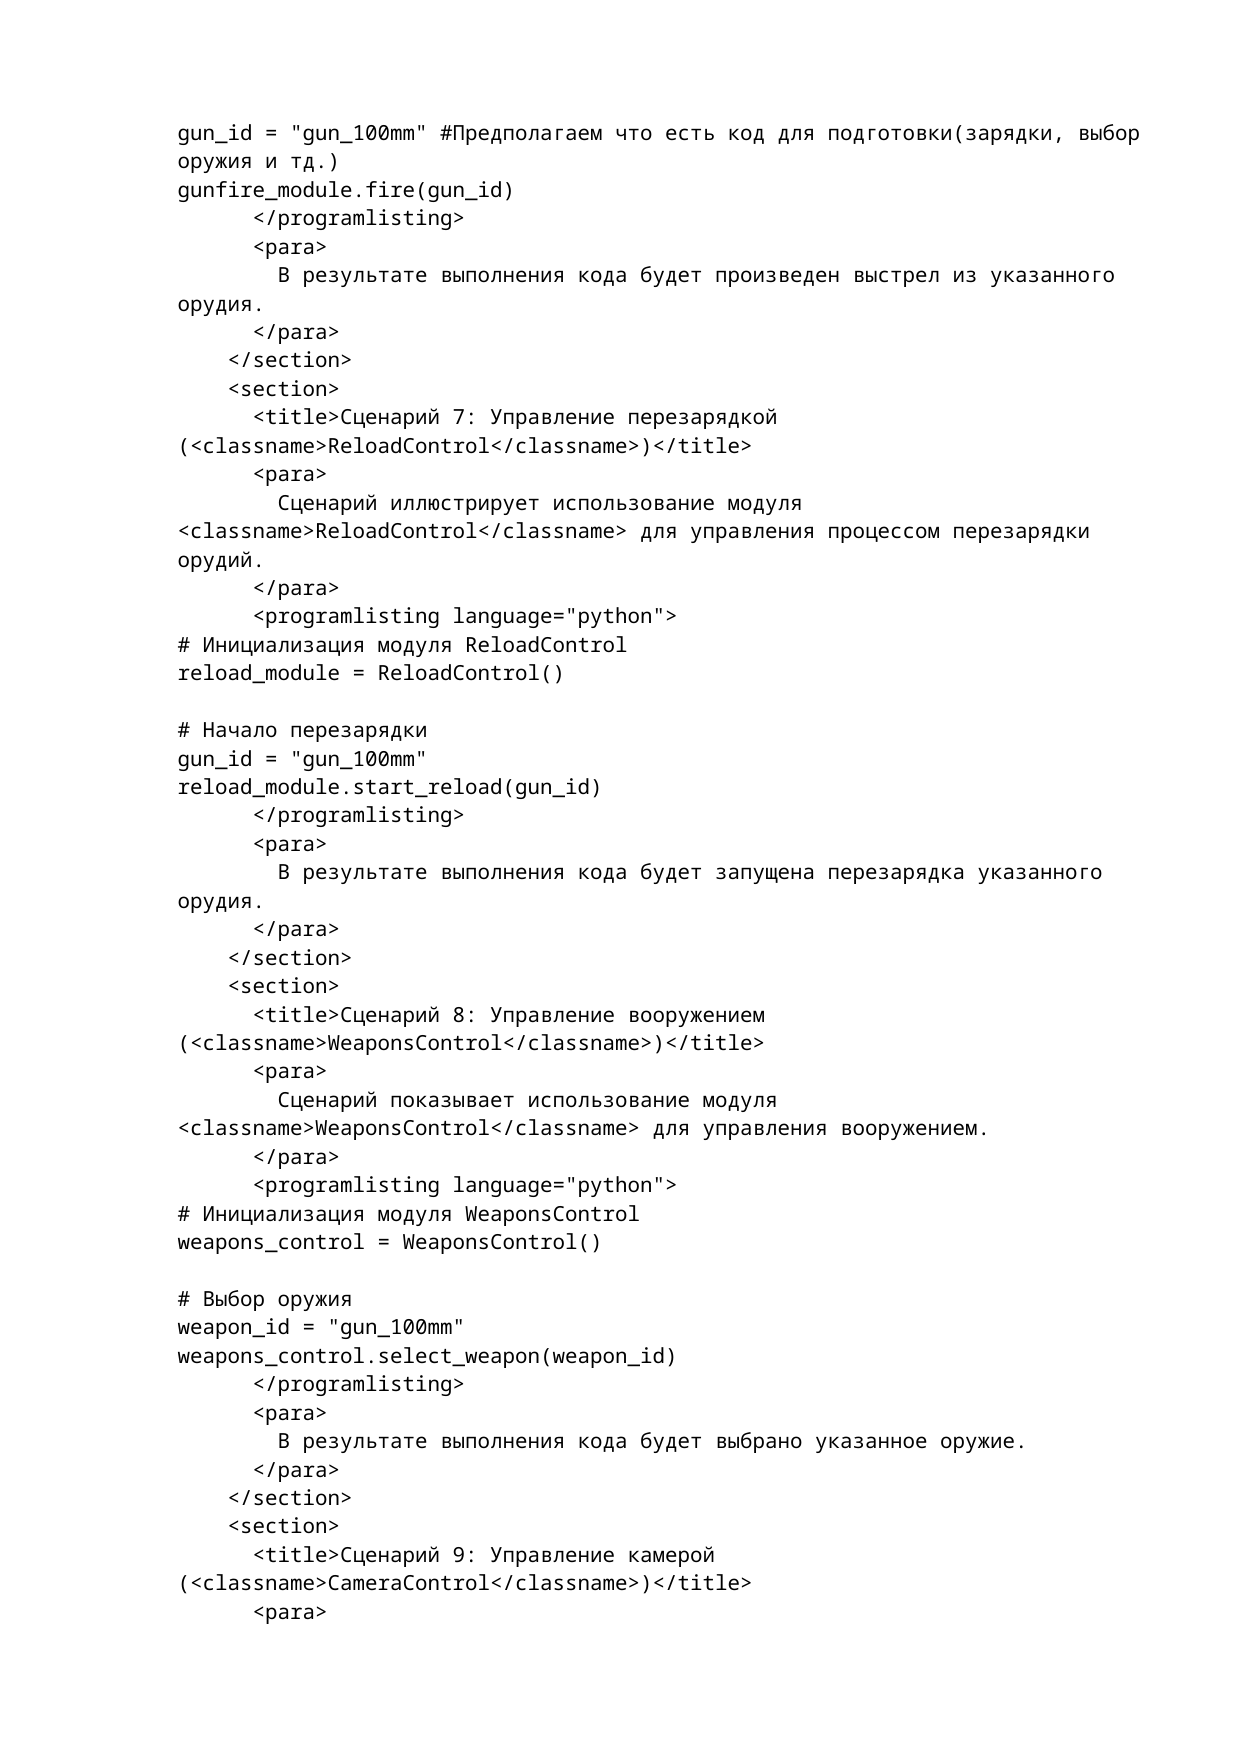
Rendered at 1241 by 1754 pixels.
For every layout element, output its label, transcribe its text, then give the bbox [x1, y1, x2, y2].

text <title>Сценарий 7: Управление перезарядкой (<classname>ReloadControl</classname>)</title> [177, 402, 1152, 459]
text <programlisting language="python"> [177, 1170, 1152, 1199]
text </section> [177, 1483, 1152, 1512]
text gun_id = "gun_100mm" #Предполагаем что есть код для подготовки(зарядки, выбор оружия и тд.) [177, 118, 1152, 175]
text </para> [177, 1455, 1152, 1483]
text <section> [177, 1512, 1152, 1540]
text </para> [177, 573, 1152, 602]
text Сценарий показывает использование модуля <classname>WeaponsControl</classname> для управления вооружением. [177, 1085, 1152, 1142]
text <section> [177, 374, 1152, 402]
text </para> [177, 914, 1152, 943]
text </para> [177, 317, 1152, 346]
text </programlisting> [177, 1369, 1152, 1398]
text <para> [177, 1057, 1152, 1085]
text <programlisting language="python"> [177, 602, 1152, 630]
text # Инициализация модуля ReloadControl [177, 630, 1152, 658]
text <para> [177, 829, 1152, 857]
text В результате выполнения кода будет произведен выстрел из указанного орудия. [177, 260, 1152, 317]
text <para> [177, 232, 1152, 260]
text <para> [177, 1597, 1152, 1625]
text </para> [177, 1142, 1152, 1170]
text <title>Сценарий 9: Управление камерой (<classname>CameraControl</classname>)</title> [177, 1540, 1152, 1597]
text </section> [177, 346, 1152, 374]
text # Начало перезарядки [177, 715, 1152, 744]
text reload_module.start_reload(gun_id) [177, 772, 1152, 801]
text </programlisting> [177, 801, 1152, 829]
text weapons_control.select_weapon(weapon_id) [177, 1341, 1152, 1369]
text gun_id = "gun_100mm" [177, 744, 1152, 772]
text В результате выполнения кода будет запущена перезарядка указанного орудия. [177, 857, 1152, 914]
text <section> [177, 971, 1152, 1000]
text weapon_id = "gun_100mm" [177, 1312, 1152, 1341]
text <para> [177, 1398, 1152, 1426]
text В результате выполнения кода будет выбрано указанное оружие. [177, 1426, 1152, 1455]
text <title>Сценарий 8: Управление вооружением (<classname>WeaponsControl</classname>)</title> [177, 1000, 1152, 1057]
text <para> [177, 459, 1152, 488]
text Сценарий иллюстрирует использование модуля <classname>ReloadControl</classname> для управления процессом перезарядки орудий. [177, 488, 1152, 573]
text # Инициализация модуля WeaponsControl [177, 1199, 1152, 1227]
text weapons_control = WeaponsControl() [177, 1227, 1152, 1256]
text </section> [177, 943, 1152, 971]
text </programlisting> [177, 203, 1152, 232]
text # Выбор оружия [177, 1284, 1152, 1312]
text reload_module = ReloadControl() [177, 658, 1152, 687]
text gunfire_module.fire(gun_id) [177, 175, 1152, 203]
